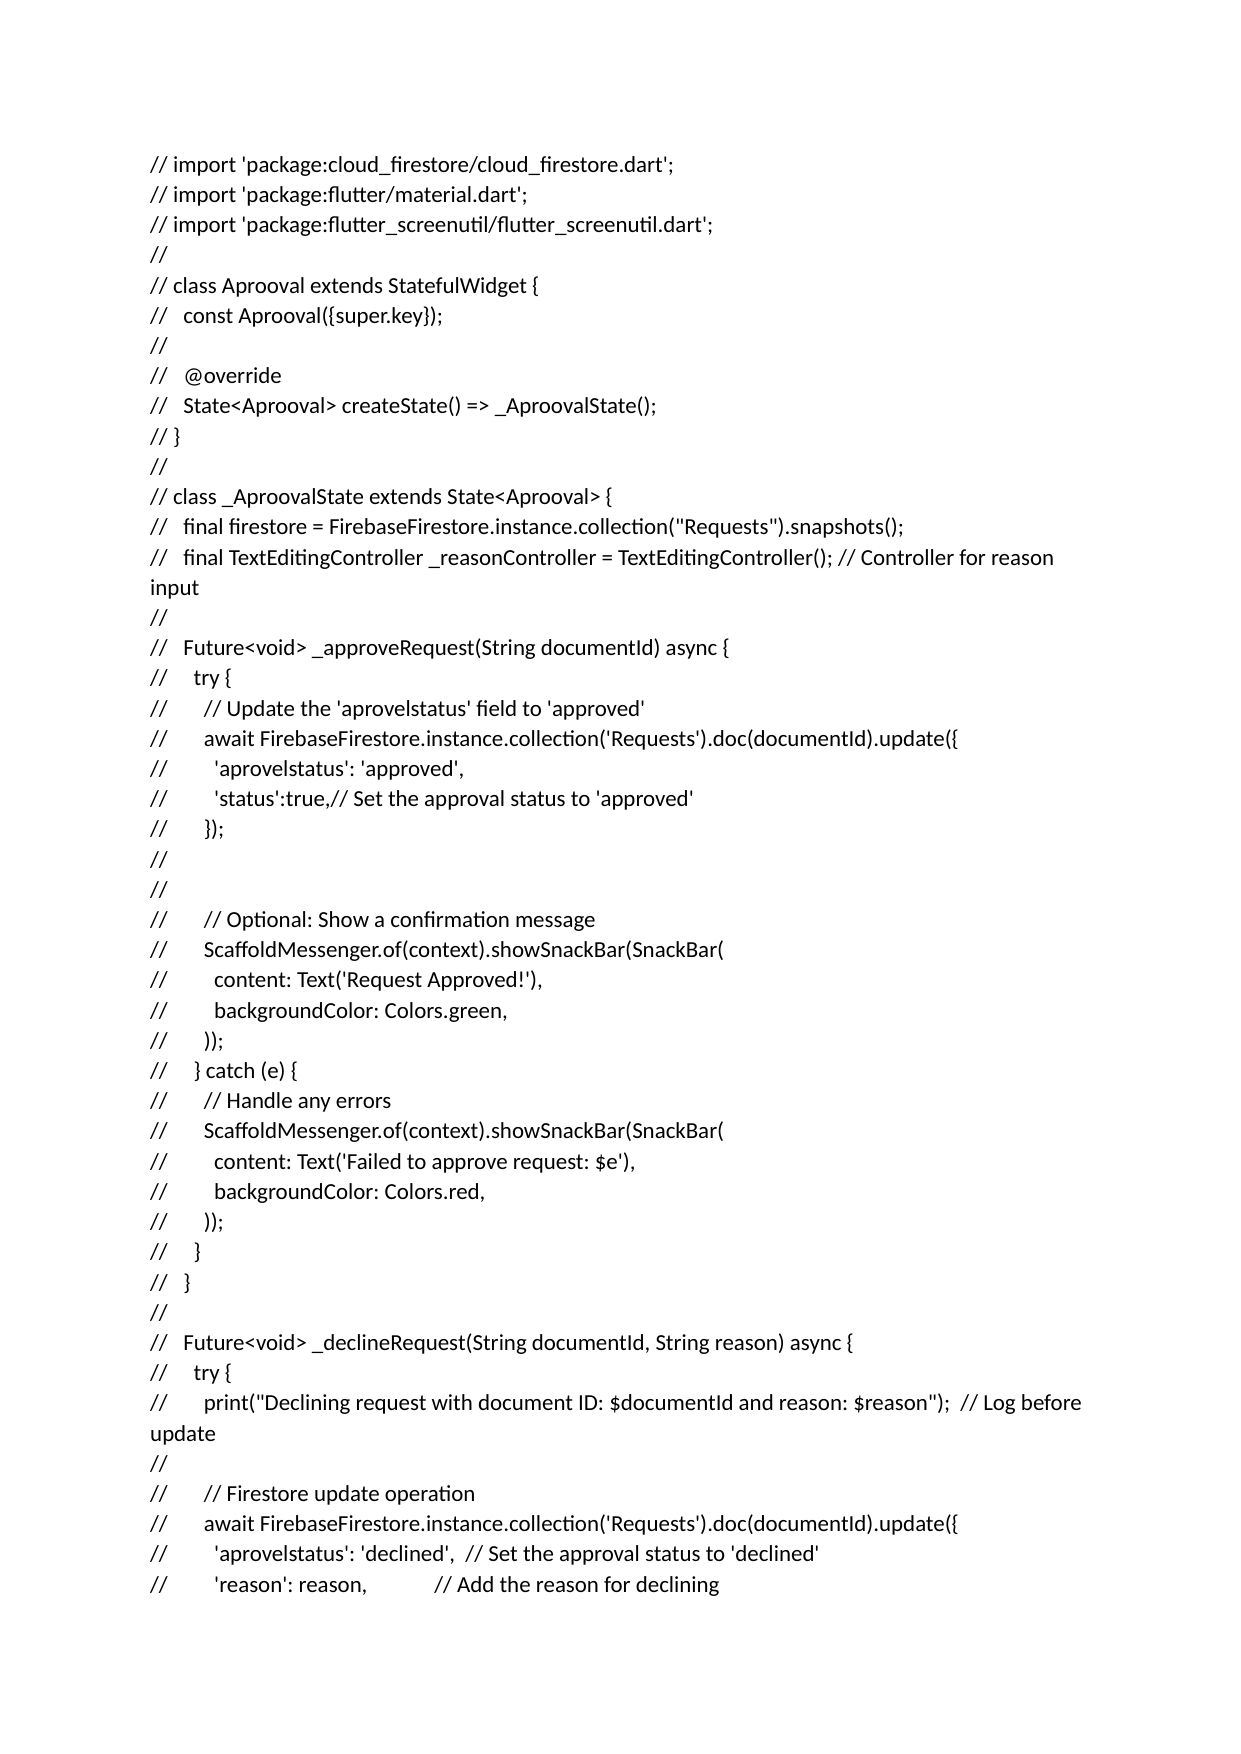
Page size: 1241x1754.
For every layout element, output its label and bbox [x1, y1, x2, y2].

text [150, 150, 1090, 1598]
